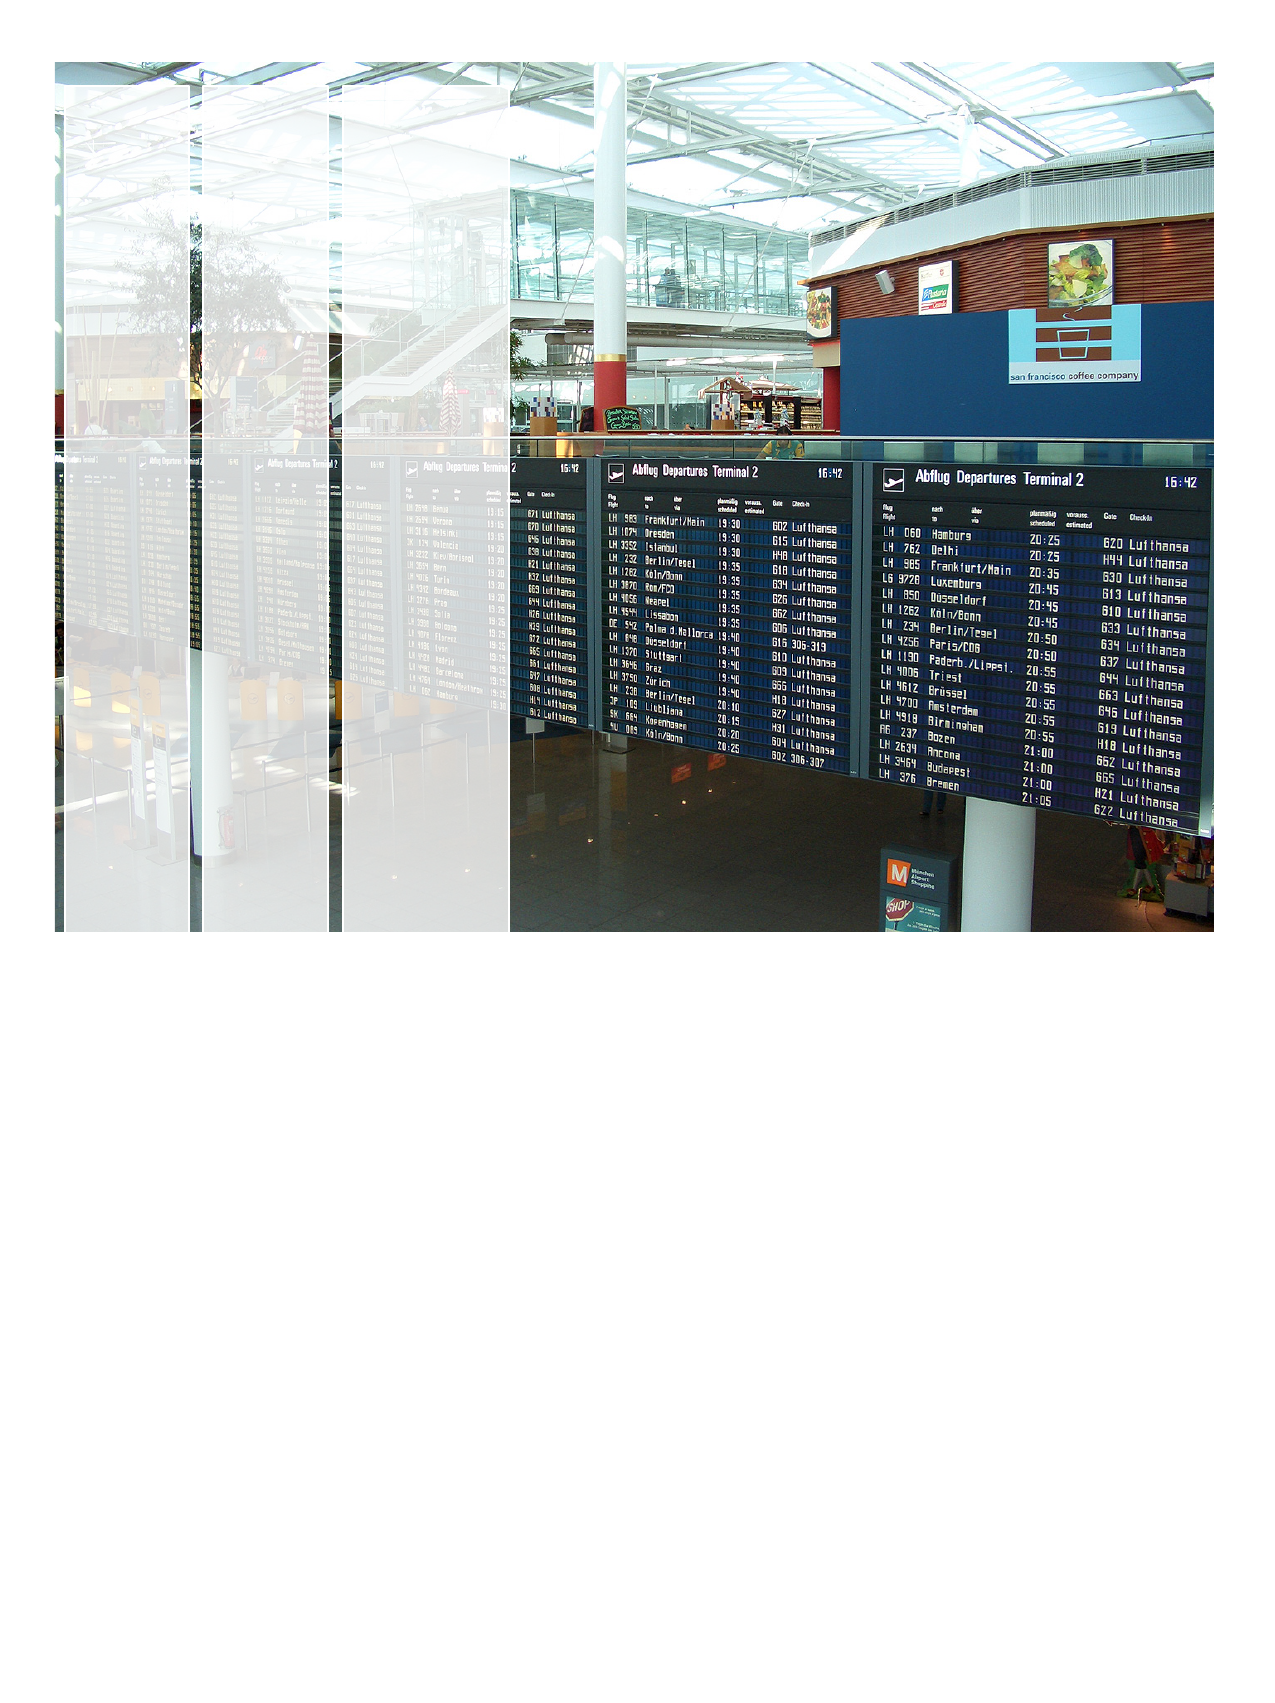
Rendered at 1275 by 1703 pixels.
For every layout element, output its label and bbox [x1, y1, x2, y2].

picture [54, 62, 1214, 932]
